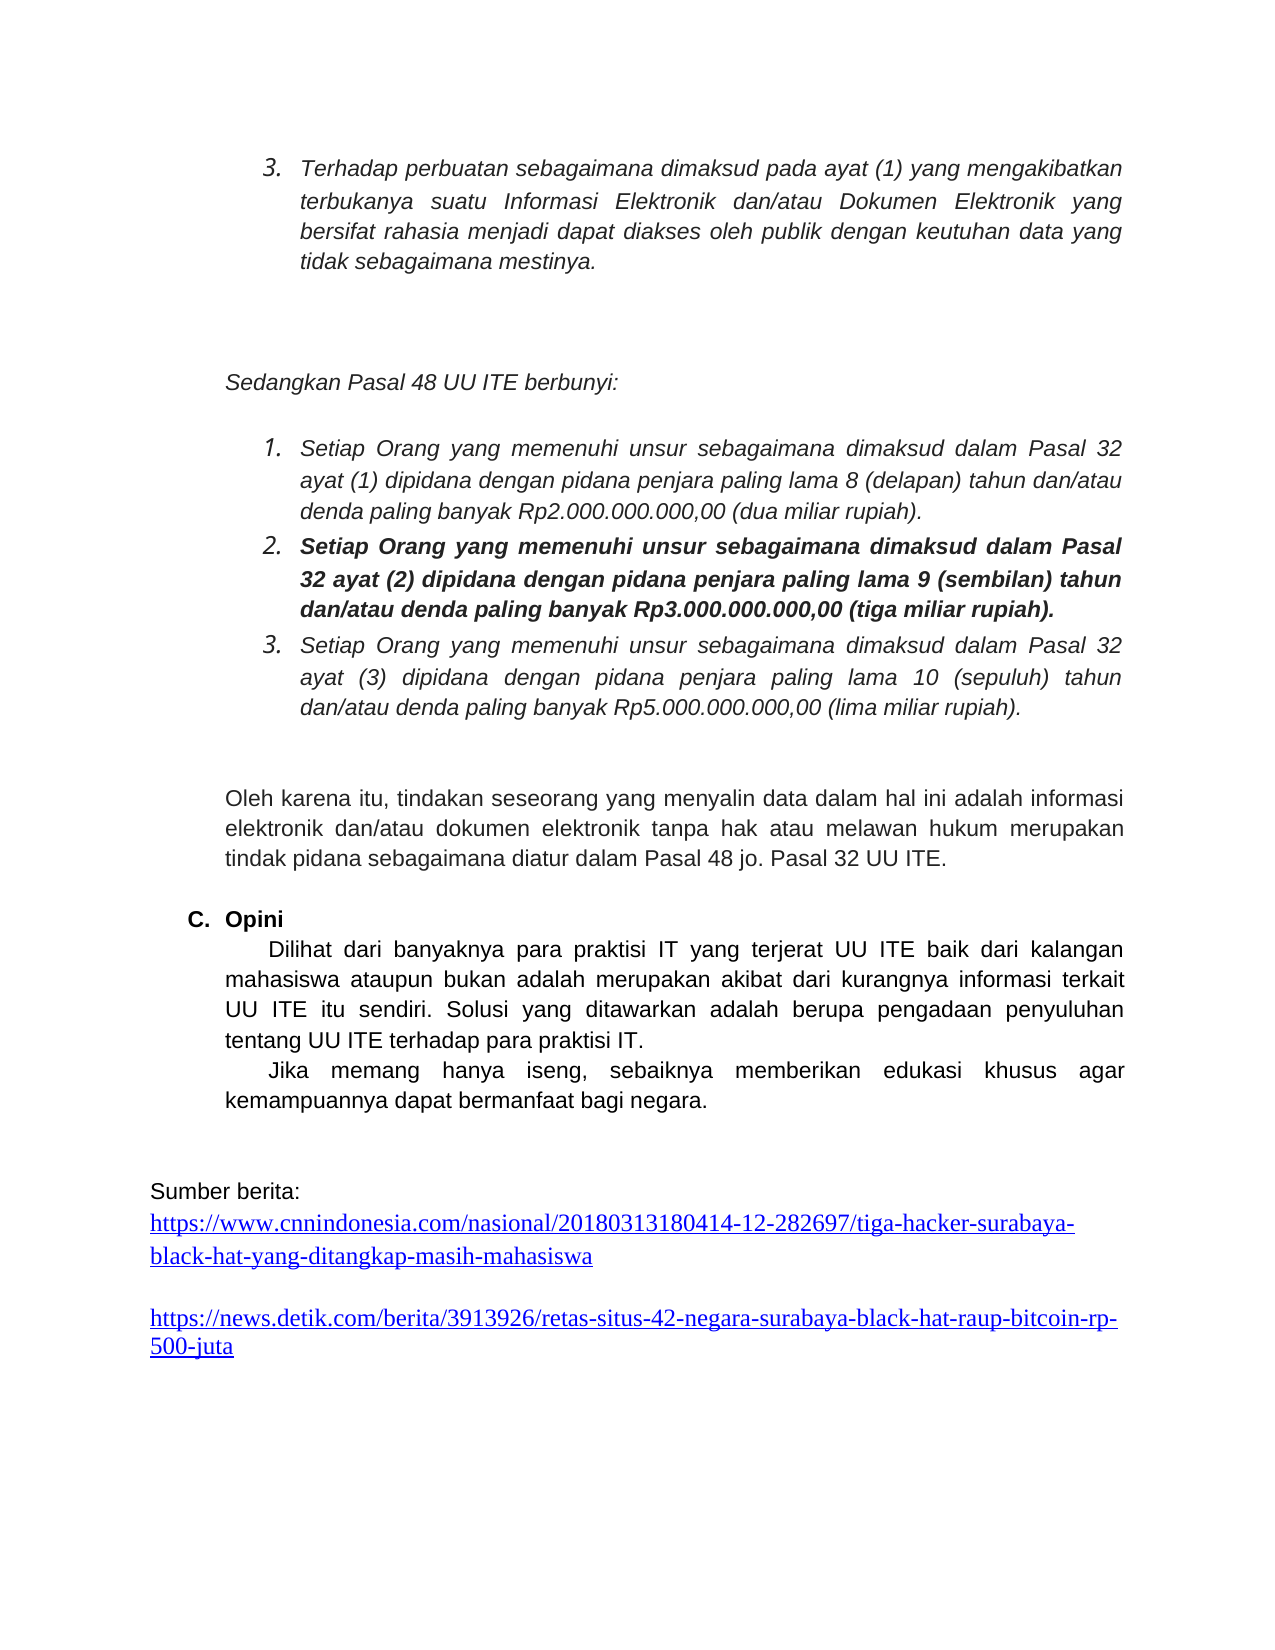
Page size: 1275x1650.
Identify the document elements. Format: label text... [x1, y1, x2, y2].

list Setiap Orang yang memenuhi unsur sebagaimana dimaksud dalam Pasal 32 ayat (3) dipidana dengan pidana penjara paling lama 10 (sepuluh) tahun dan/atau denda paling banyak Rp5.000.000.000,00 (lima miliar rupiah). [262, 626, 1125, 721]
text Dilihat dari banyaknya para praktisi IT yang terjerat UU ITE baik dari kalangan mahasiswa ataupun bukan adalah merupakan akibat dari kurangnya informasi terkait UU ITE itu sendiri. Solusi yang ditawarkan adalah berupa pengadaan penyuluhan tentang UU ITE terhadap para praktisi IT. [225, 936, 1125, 1053]
text Jika memang hanya iseng, sebaiknya memberikan edukasi khusus agar kemampuannya dapat bermanfaat bagi negara. [225, 1057, 1125, 1113]
text https://news.detik.com/berita/3913926/retas-situs-42-negara-surabaya-black-hat-raup-bitcoin-rp-500-juta [150, 1303, 1125, 1360]
text https://www.cnnindonesia.com/nasional/20180313180414-12-282697/tiga-hacker-surabaya-black-hat-yang-ditangkap-masih-mahasiswa [150, 1208, 1125, 1270]
list Setiap Orang yang memenuhi unsur sebagaimana dimaksud dalam Pasal 32 ayat (2) dipidana dengan pidana penjara paling lama 9 (sembilan) tahun dan/atau denda paling banyak Rp3.000.000.000,00 (tiga miliar rupiah). [262, 528, 1125, 622]
list Setiap Orang yang memenuhi unsur sebagaimana dimaksud dalam Pasal 32 ayat (1) dipidana dengan pidana penjara paling lama 8 (delapan) tahun dan/atau denda paling banyak Rp2.000.000.000,00 (dua miliar rupiah). [262, 429, 1125, 524]
text Sumber berita: [150, 1178, 1125, 1204]
list Opini [187, 906, 1125, 932]
list Terhadap perbuatan sebagaimana dimaksud pada ayat (1) yang mengakibatkan terbukanya suatu Informasi Elektronik dan/atau Dokumen Elektronik yang bersifat rahasia menjadi dapat diakses oleh publik dengan keutuhan data yang tidak sebagaimana mestinya. [262, 150, 1125, 275]
text Sedangkan Pasal 48 UU ITE berbunyi: [225, 369, 1125, 396]
text Oleh karena itu, tindakan seseorang yang menyalin data dalam hal ini adalah informasi elektronik dan/atau dokumen elektronik tanpa hak atau melawan hukum merupakan tindak pidana sebagaimana diatur dalam Pasal 48 jo. Pasal 32 UU ITE. [225, 785, 1125, 872]
